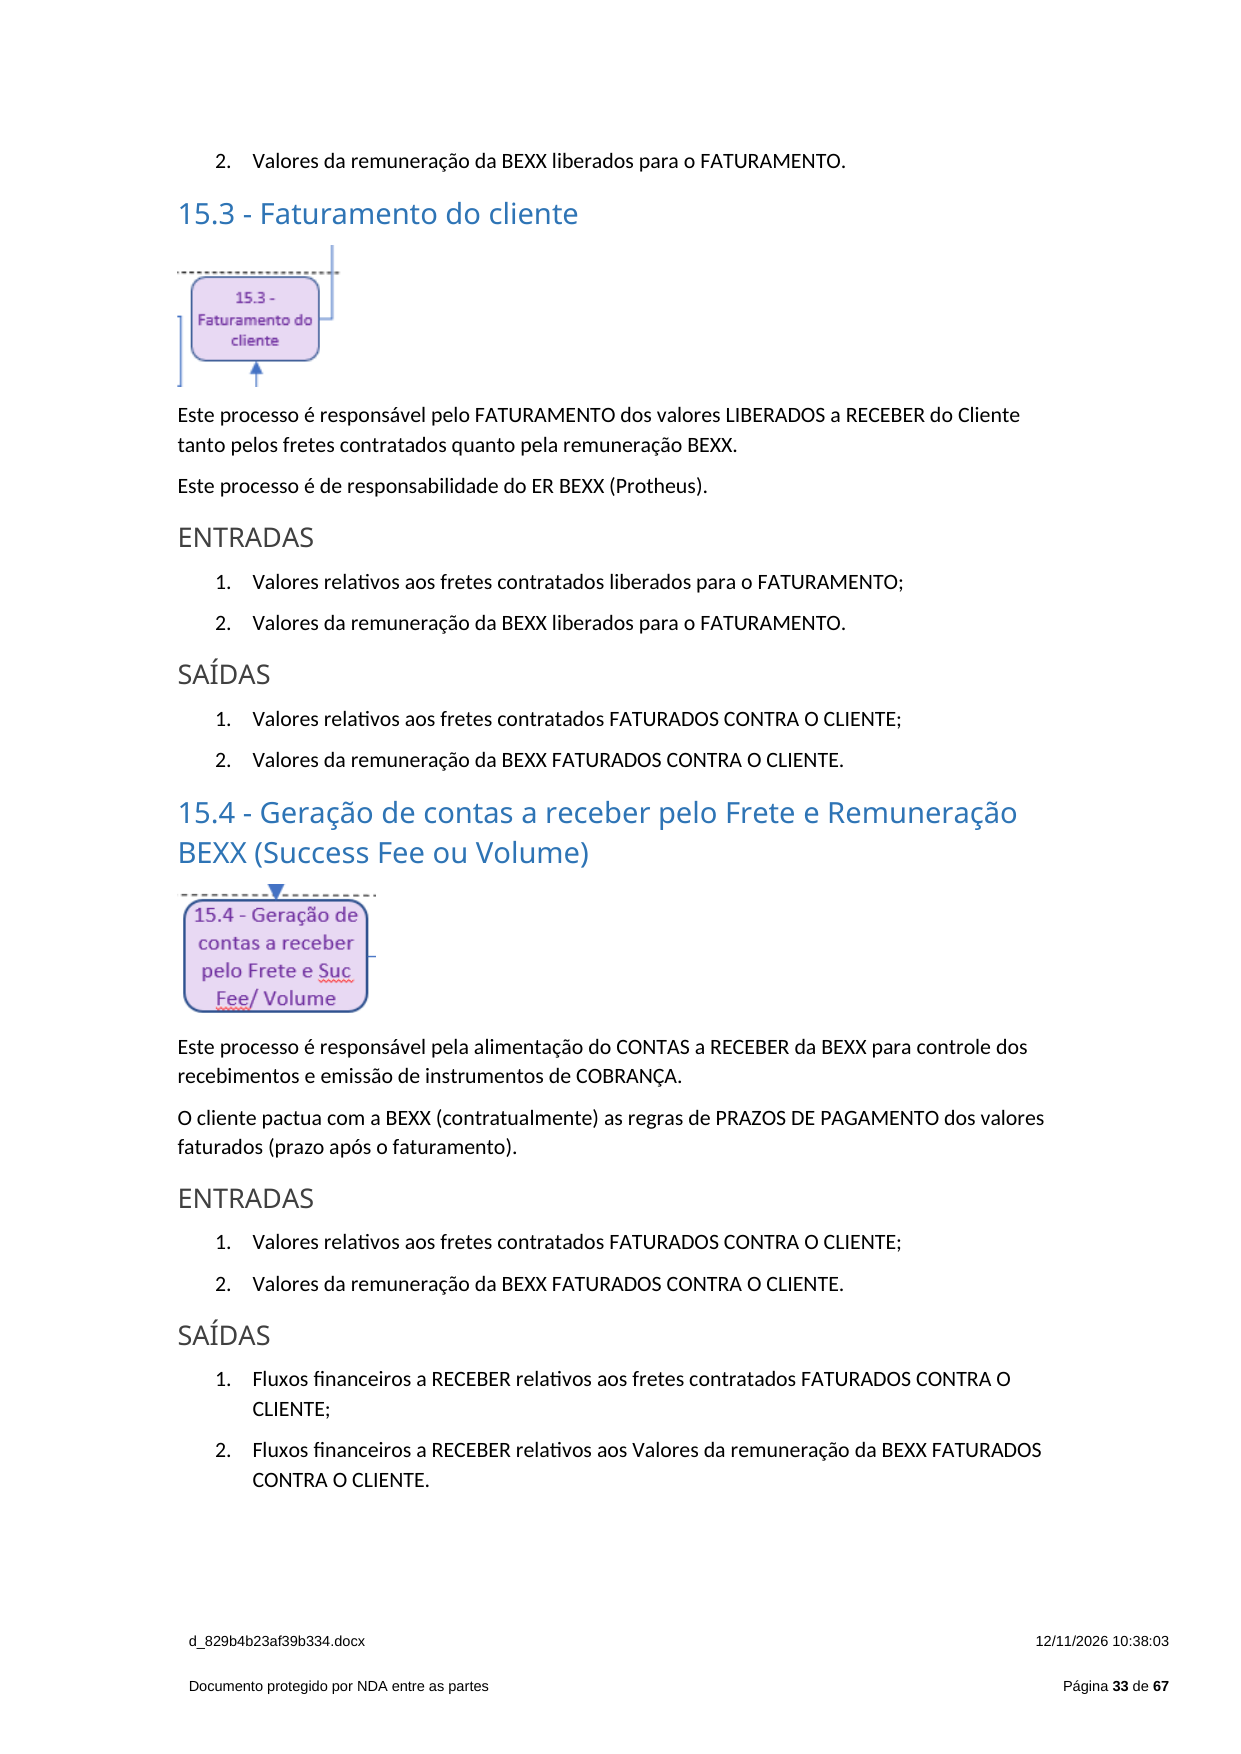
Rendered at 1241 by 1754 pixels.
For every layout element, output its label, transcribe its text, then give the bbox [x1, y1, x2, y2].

subtitle 15.3 - Faturamento do cliente [177, 193, 1063, 233]
list Valores relativos aos fretes contratados FATURADOS CONTRA O CLIENTE; [215, 705, 1063, 732]
subtitle ENTRADAS [177, 1179, 1063, 1216]
subtitle ENTRADAS [177, 518, 1063, 555]
list Valores da remuneração da BEXX FATURADOS CONTRA O CLIENTE. [215, 747, 1063, 773]
list Valores da remuneração da BEXX FATURADOS CONTRA O CLIENTE. [215, 1270, 1063, 1297]
list Fluxos financeiros a RECEBER relativos aos Valores da remuneração da BEXX FATURADOS CONTRA O CLIENTE. [215, 1437, 1063, 1493]
list Valores da remuneração da BEXX liberados para o FATURAMENTO. [215, 148, 1063, 174]
list Valores relativos aos fretes contratados liberados para o FATURAMENTO; [215, 568, 1063, 594]
text Este processo é responsável pelo FATURAMENTO dos valores LIBERADOS a RECEBER do Cliente tanto pelos fretes contratados quanto pela remuneração BEXX. [177, 401, 1063, 457]
list Valores da remuneração da BEXX liberados para o FATURAMENTO. [215, 609, 1063, 636]
subtitle 15.4 - Geração de contas a receber pelo Frete e Remuneração BEXX (Success Fee ou Volume) [177, 793, 1063, 872]
picture [177, 245, 342, 387]
list Fluxos financeiros a RECEBER relativos aos fretes contratados FATURADOS CONTRA O CLIENTE; [215, 1366, 1063, 1422]
text Este processo é de responsabilidade do ER BEXX (Protheus). [177, 472, 1063, 499]
subtitle SAÍDAS [177, 1316, 1063, 1353]
text O cliente pactua com a BEXX (contratualmente) as regras de PRAZOS DE PAGAMENTO dos valores faturados (prazo após o faturamento). [177, 1104, 1063, 1160]
subtitle SAÍDAS [177, 656, 1063, 692]
text Este processo é responsável pela alimentação do CONTAS a RECEBER da BEXX para controle dos recebimentos e emissão de instrumentos de COBRANÇA. [177, 1033, 1063, 1089]
picture [177, 884, 376, 1018]
list Valores relativos aos fretes contratados FATURADOS CONTRA O CLIENTE; [215, 1228, 1063, 1255]
